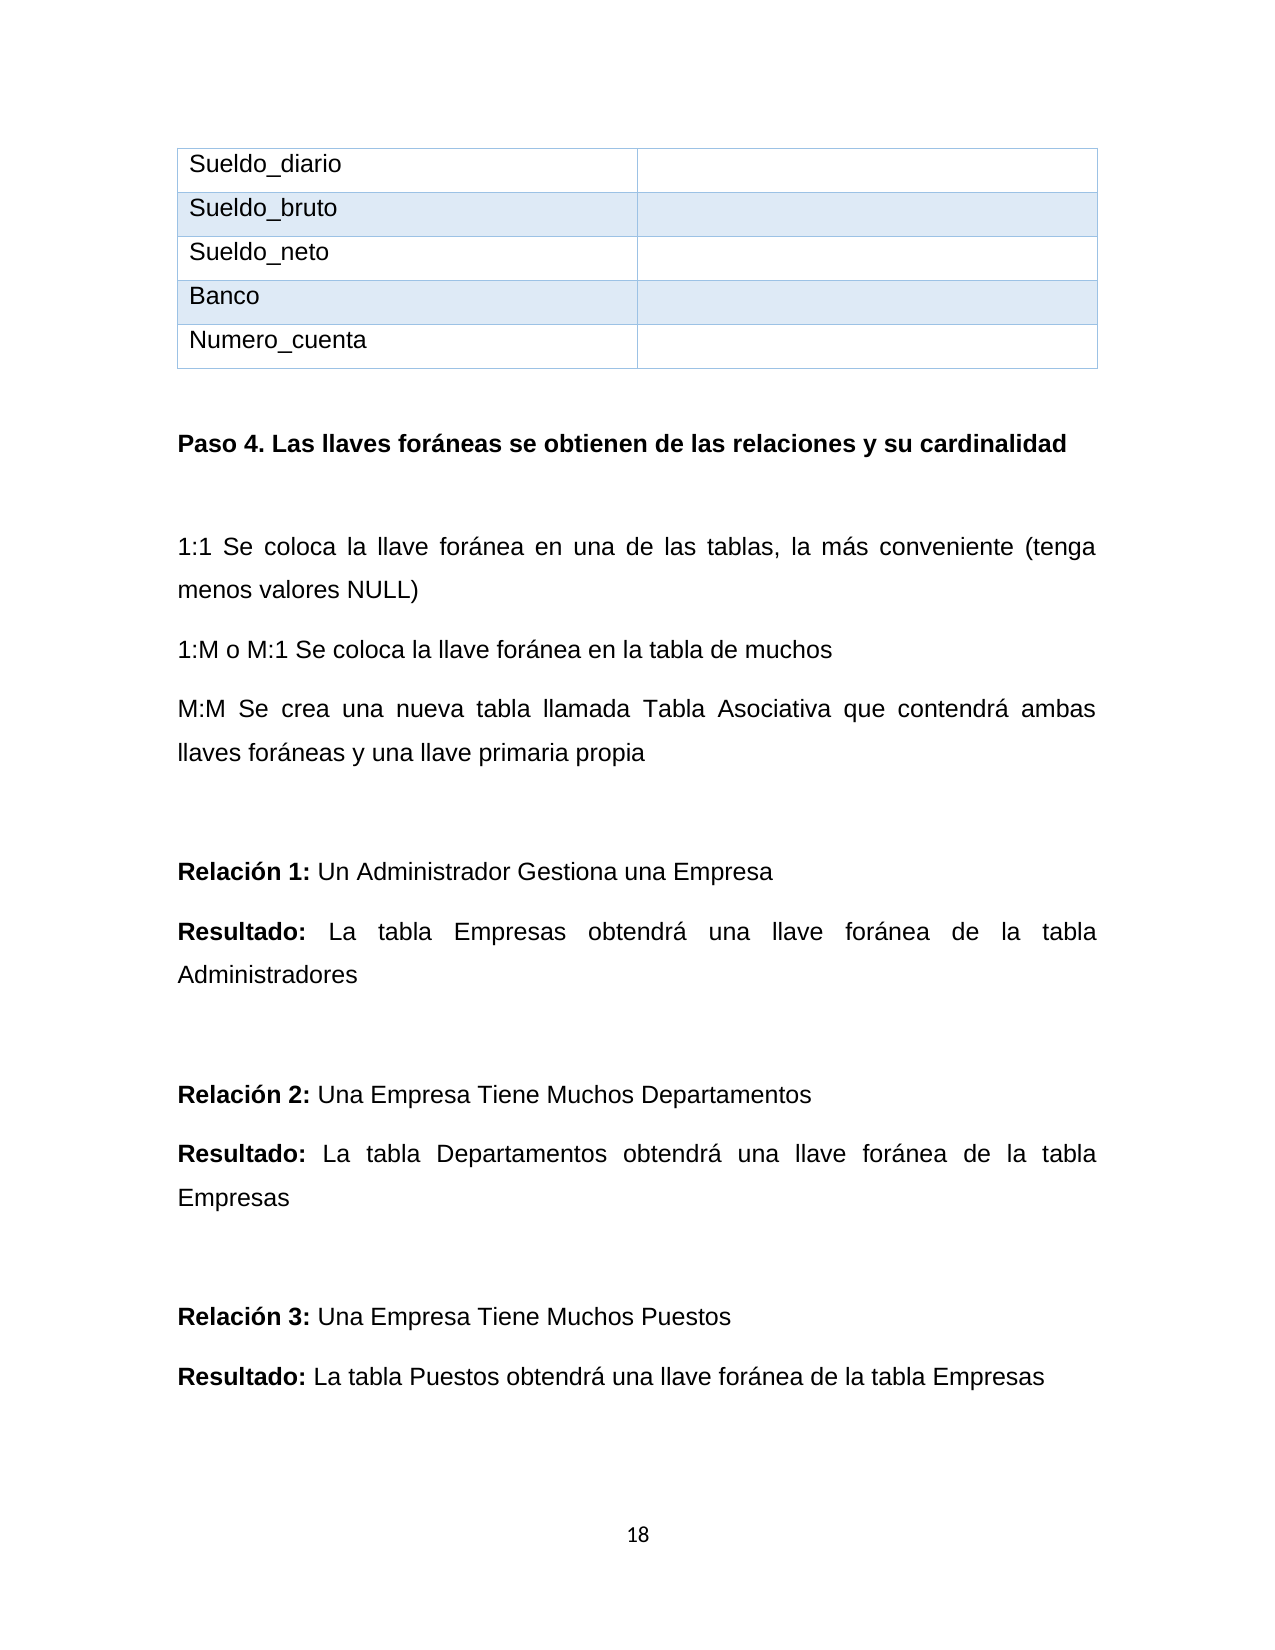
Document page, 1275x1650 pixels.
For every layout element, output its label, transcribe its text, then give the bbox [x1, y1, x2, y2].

text Relación 2: Una Empresa Tiene Muchos Departamentos [177, 1079, 1098, 1108]
text M:M Se crea una nueva tabla llamada Tabla Asociativa que contendrá ambas llaves foráneas y una llave primaria propia [177, 694, 1098, 766]
table_cell [638, 325, 1097, 368]
text 1:M o M:1 Se coloca la llave foránea en la tabla de muchos [177, 634, 1098, 663]
subtitle Paso 4. Las llaves foráneas se obtienen de las relaciones y su cardinalidad [177, 429, 1098, 457]
table_cell Sueldo_neto [178, 237, 637, 280]
table_cell Numero_cuenta [178, 325, 637, 368]
table_cell Sueldo_diario [178, 149, 637, 192]
text Relación 3: Una Empresa Tiene Muchos Puestos [177, 1302, 1098, 1331]
text 1:1 Se coloca la llave foránea en una de las tablas, la más conveniente (tenga menos valores NULL) [177, 532, 1098, 603]
text Resultado: La tabla Empresas obtendrá una llave foránea de la tabla Administradores [177, 917, 1098, 989]
table_cell [638, 193, 1097, 236]
table_cell [638, 237, 1097, 280]
text Resultado: La tabla Puestos obtendrá una llave foránea de la tabla Empresas [177, 1362, 1098, 1391]
table_cell Banco [178, 281, 637, 324]
text Resultado: La tabla Departamentos obtendrá una llave foránea de la tabla Empresas [177, 1139, 1098, 1211]
table_cell [638, 149, 1097, 192]
table_cell [638, 281, 1097, 324]
table_cell Sueldo_bruto [178, 193, 637, 236]
text Relación 1: Un Administrador Gestiona una Empresa [177, 857, 1098, 886]
